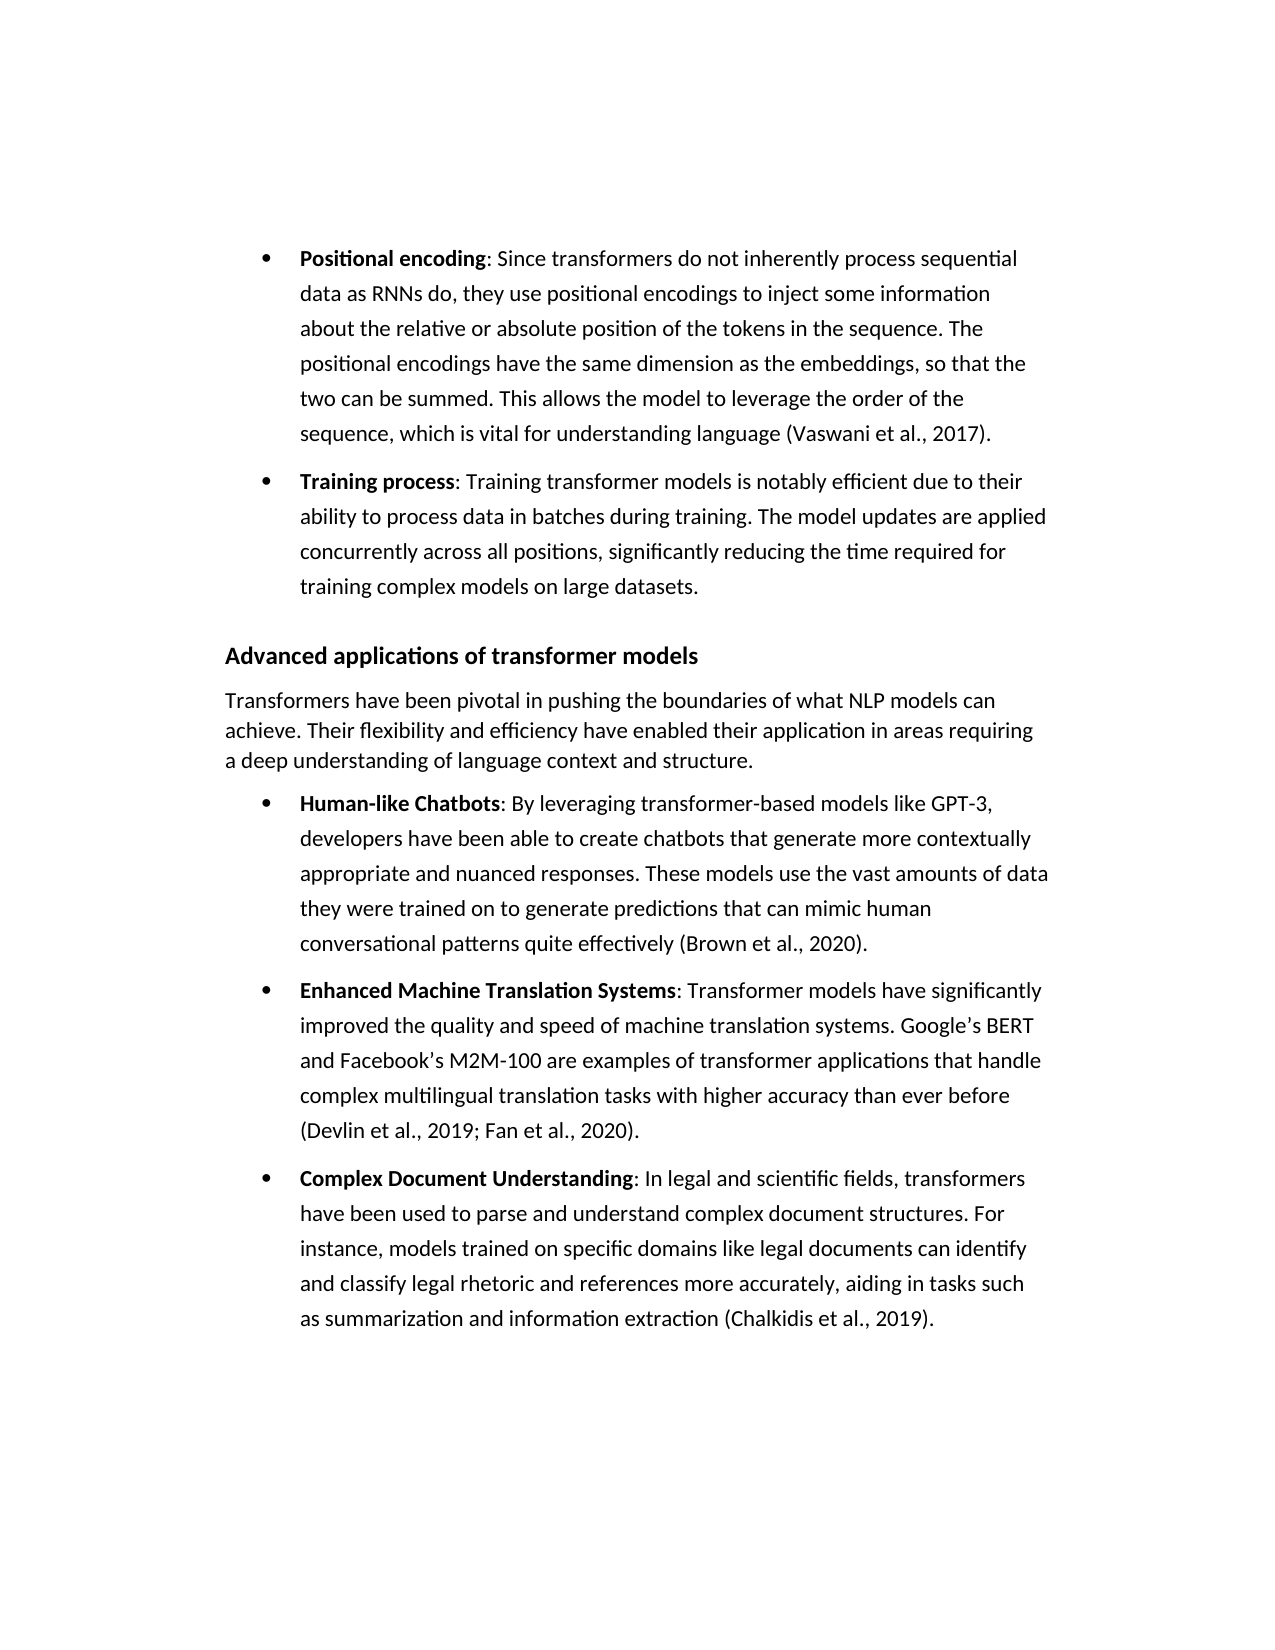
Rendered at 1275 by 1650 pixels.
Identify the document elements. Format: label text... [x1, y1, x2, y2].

text Transformers have been pivotal in pushing the boundaries of what NLP models can achieve. Their flexibility and efficiency have enabled their application in areas requiring a deep understanding of language context and structure. [225, 686, 1050, 774]
list Human-like Chatbots: By leveraging transformer-based models like GPT-3, developers have been able to create chatbots that generate more contextually appropriate and nuanced responses. These models use the vast amounts of data they were trained on to generate predictions that can mimic human conversational patterns quite effectively (Brown et al., 2020). [262, 789, 1050, 957]
list Training process: Training transformer models is notably efficient due to their ability to process data in batches during training. The model updates are applied concurrently across all positions, significantly reducing the time required for training complex models on large datasets. [262, 467, 1050, 600]
subtitle Advanced applications of transformer models [225, 640, 1050, 671]
list Complex Document Understanding: In legal and scientific fields, transformers have been used to parse and understand complex document structures. For instance, models trained on specific domains like legal documents can identify and classify legal rhetoric and references more accurately, aiding in tasks such as summarization and information extraction (Chalkidis et al., 2019). [262, 1164, 1050, 1332]
list Positional encoding: Since transformers do not inherently process sequential data as RNNs do, they use positional encodings to inject some information about the relative or absolute position of the tokens in the sequence. The positional encodings have the same dimension as the embeddings, so that the two can be summed. This allows the model to leverage the order of the sequence, which is vital for understanding language (Vaswani et al., 2017). [262, 244, 1050, 447]
list Enhanced Machine Translation Systems: Transformer models have significantly improved the quality and speed of machine translation systems. Google’s BERT and Facebook’s M2M-100 are examples of transformer applications that handle complex multilingual translation tasks with higher accuracy than ever before (Devlin et al., 2019; Fan et al., 2020). [262, 976, 1050, 1144]
